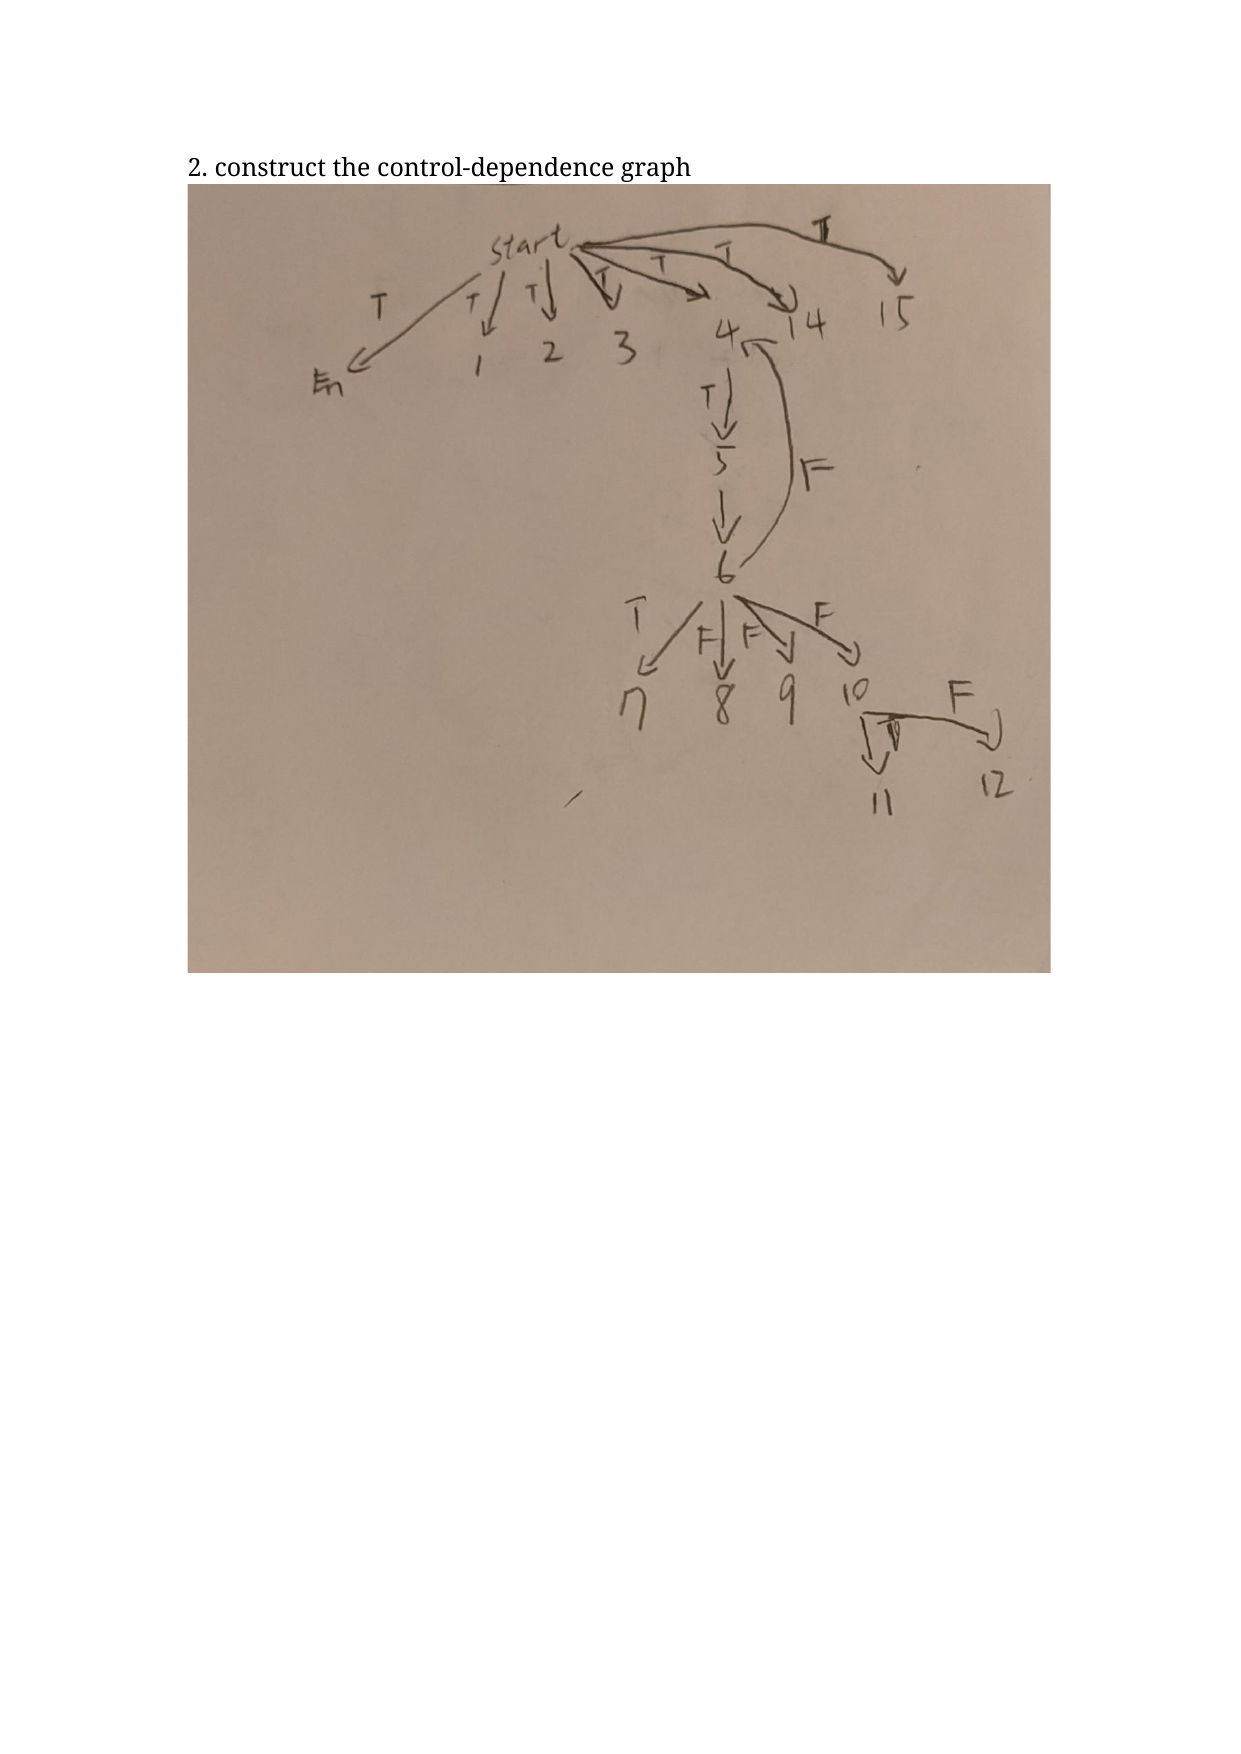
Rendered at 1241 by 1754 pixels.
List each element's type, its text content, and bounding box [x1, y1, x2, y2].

picture [187, 184, 1051, 973]
